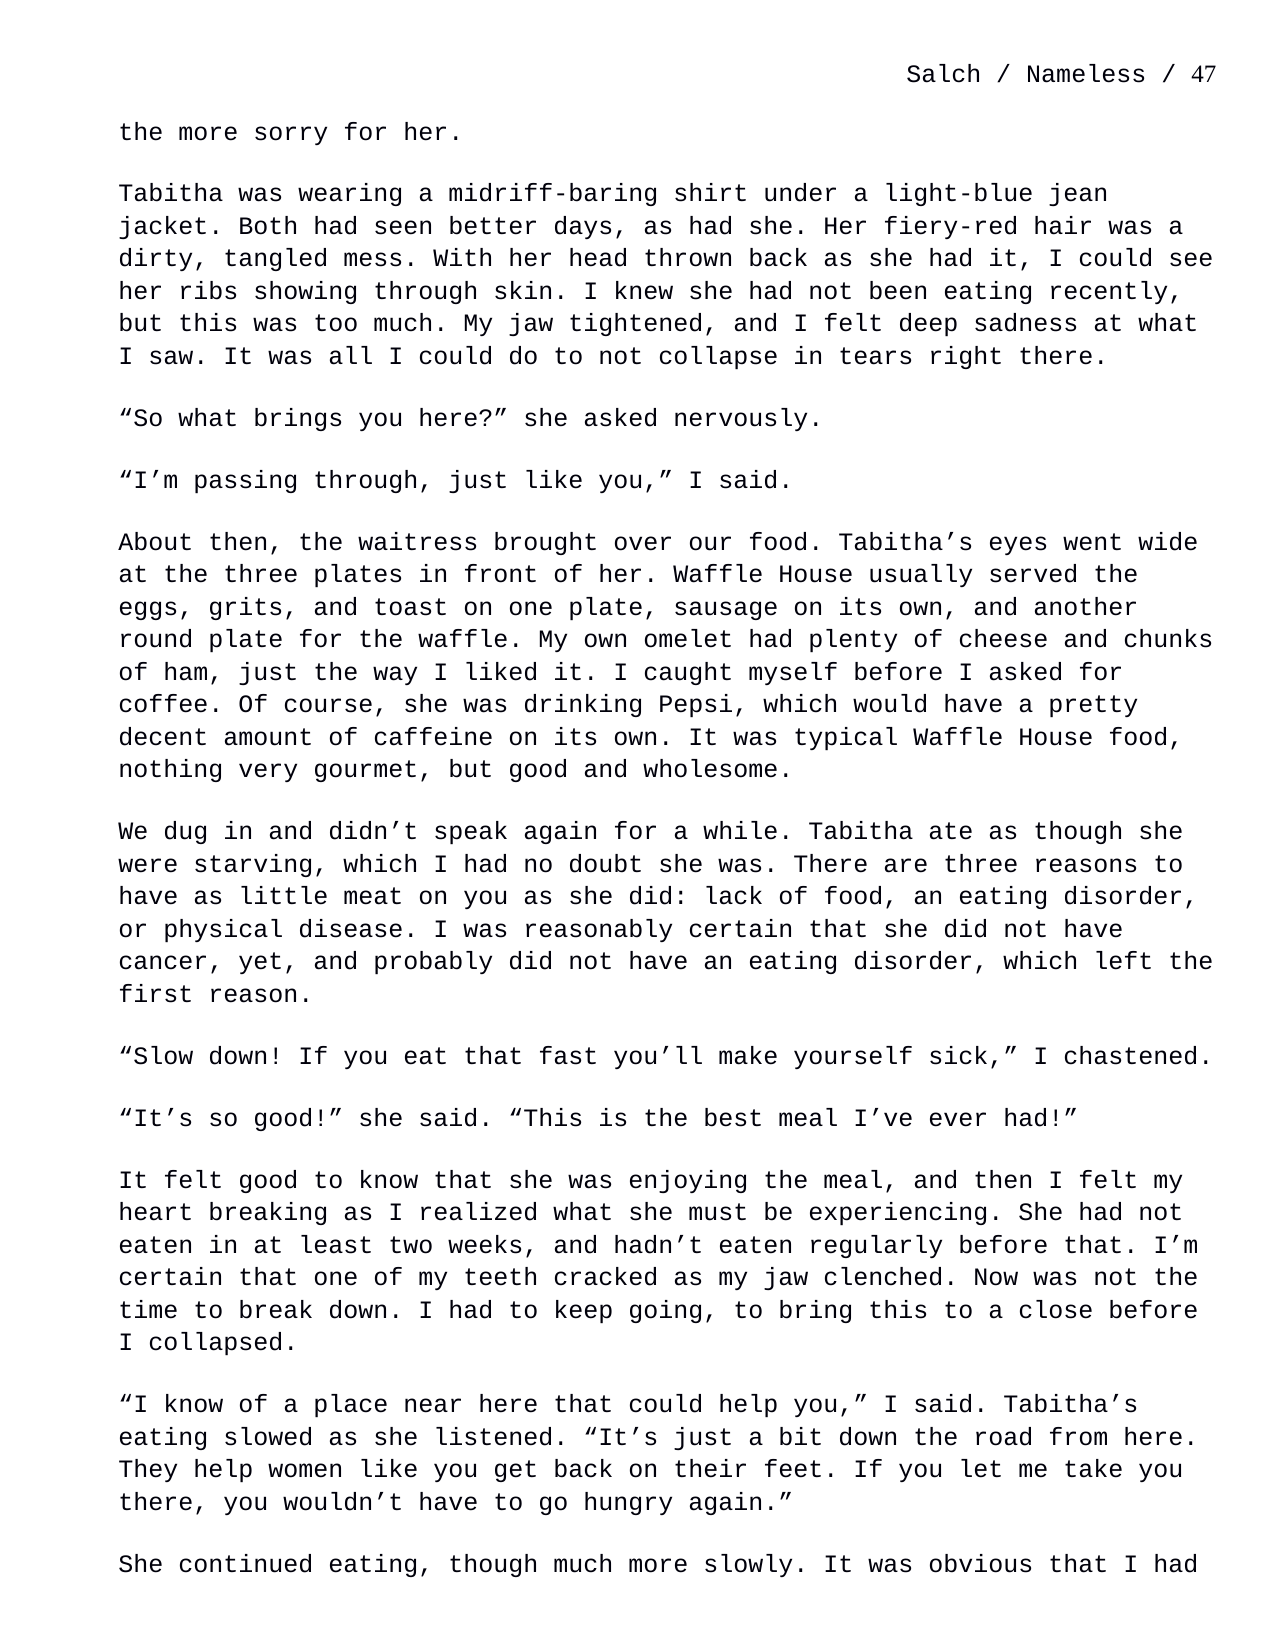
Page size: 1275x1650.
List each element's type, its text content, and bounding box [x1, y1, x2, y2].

text “I know of a place near here that could help you,” I said. Tabitha’s eating slowed as she listened. “It’s just a bit down the road from here. They help women like you get back on their feet. If you let me take you there, you wouldn’t have to go hungry again.” [118, 1392, 1216, 1518]
text “I’m passing through, just like you,” I said. [118, 467, 1216, 496]
text “So what brings you here?” she asked nervously. [118, 406, 1216, 434]
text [118, 119, 1216, 147]
text It felt good to know that she was enjoying the meal, and then I felt my heart breaking as I realized what she must be experiencing. She had not eaten in at least two weeks, and hadn’t eaten regularly before that. I’m certain that one of my teeth cracked as my jaw clenched. Now was not the time to break down. I had to keep going, to bring this to a close before I collapsed. [118, 1167, 1216, 1358]
text “Slow down! If you eat that fast you’ll make yourself sick,” I chastened. [118, 1043, 1216, 1072]
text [118, 1551, 1216, 1580]
text We dug in and didn’t speak again for a while. Tabitha ate as though she were starving, which I had no doubt she was. There are three reasons to have as little meat on you as she did: lack of food, an eating disorder, or physical disease. I was reasonably certain that she did not have cancer, yet, and probably did not have an eating disorder, which left the first reason. [118, 819, 1216, 1010]
text About then, the waitress brought over our food. Tabitha’s eyes went wide at the three plates in front of her. Waffle House usually served the eggs, grits, and toast on one plate, sausage on its own, and another round plate for the waffle. My own omelet had plenty of cheese and chunks of ham, just the way I liked it. I caught myself before I asked for coffee. Of course, she was drinking Pepsi, which would have a pretty decent amount of caffeine on its own. It was typical Waffle House food, nothing very gourmet, but good and wholesome. [118, 529, 1216, 785]
text Tabitha was wearing a midriff-baring shirt under a light-blue jean jacket. Both had seen better days, as had she. Her fiery-red hair was a dirty, tangled mess. With her head thrown back as she had it, I could see her ribs showing through skin. I knew she had not been eating recently, but this was too much. My jaw tightened, and I felt deep sadness at what I saw. It was all I could do to not collapse in tears right there. [118, 181, 1216, 372]
text “It’s so good!” she said. “This is the best meal I’ve ever had!” [118, 1105, 1216, 1134]
